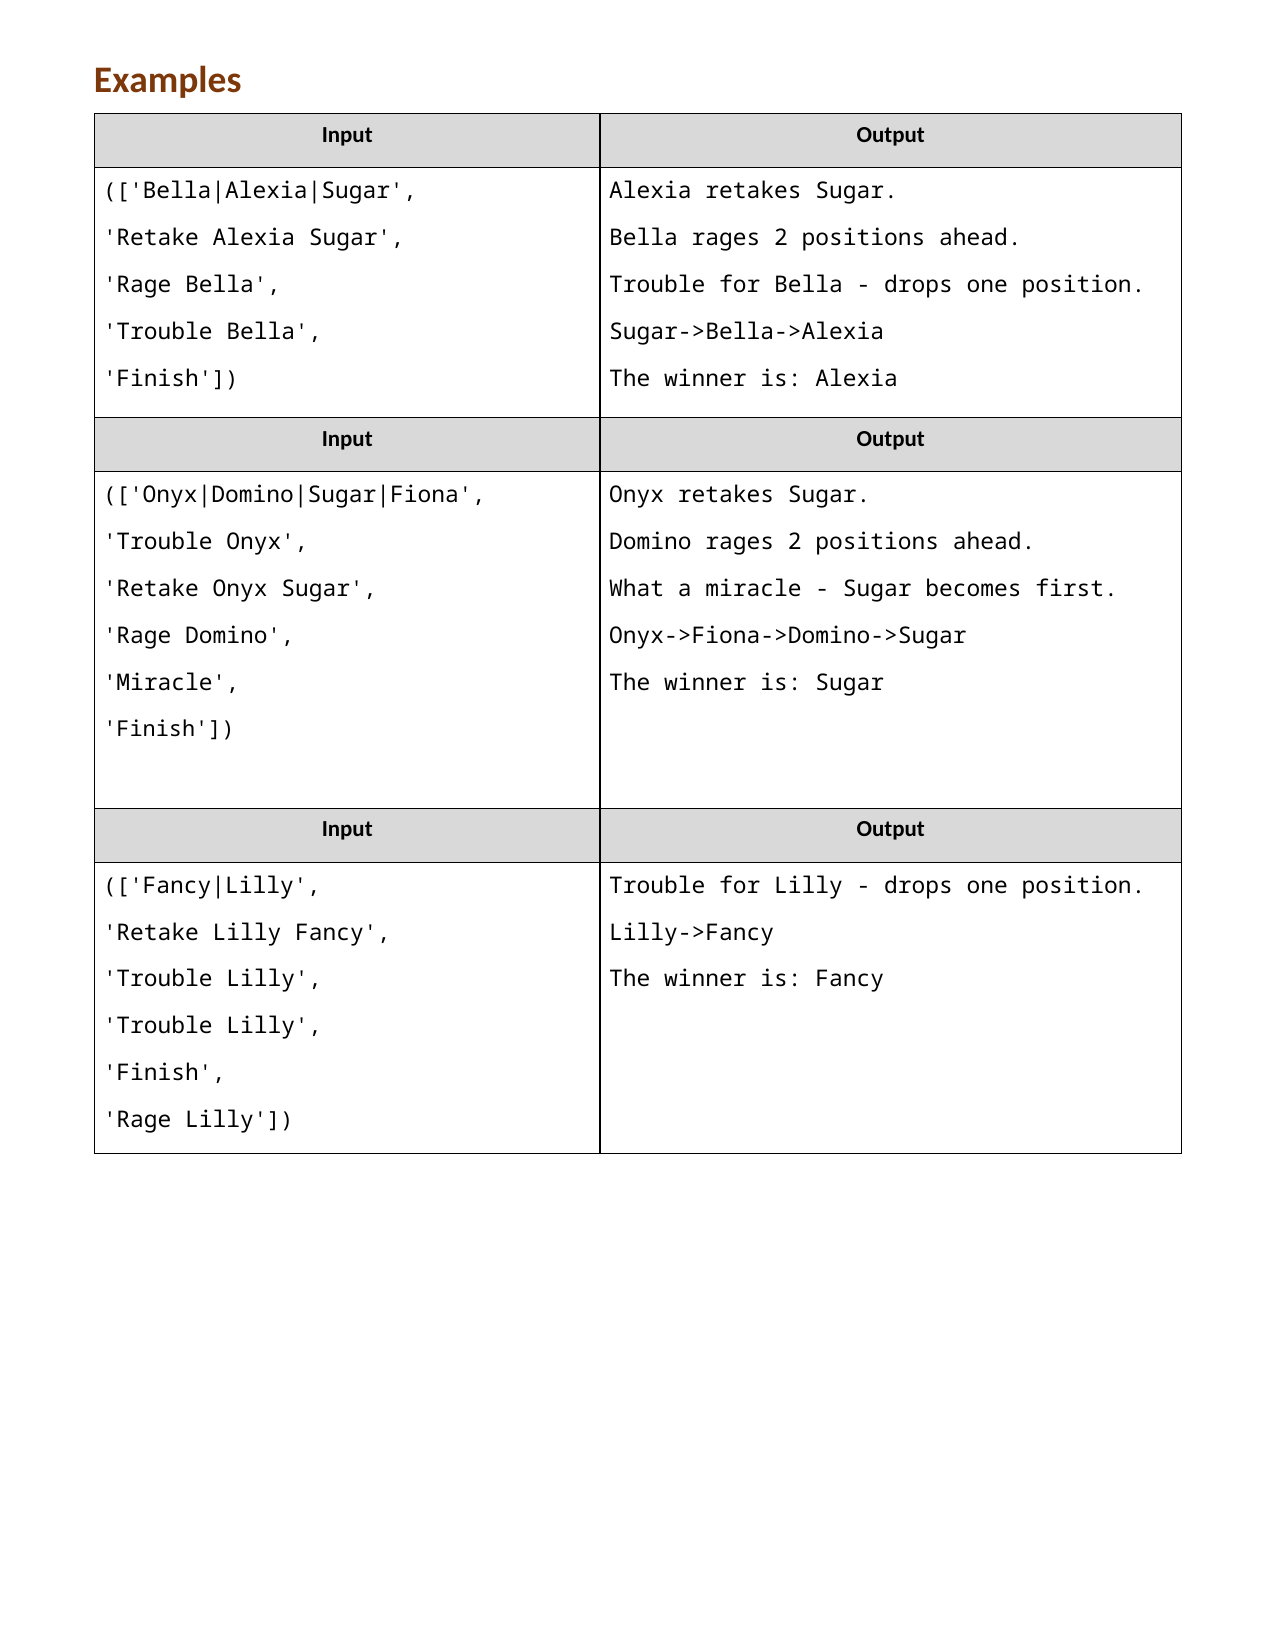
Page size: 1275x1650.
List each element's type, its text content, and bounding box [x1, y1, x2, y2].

table_header Input [95, 114, 599, 167]
table_cell (['Bella|Alexia|Sugar', 'Retake Alexia Sugar', 'Rage Bella', 'Trouble Bella', 'Finish']) [95, 168, 599, 417]
table_cell Output [601, 418, 1181, 471]
table_header Output [601, 114, 1181, 167]
table_cell (['Onyx|Domino|Sugar|Fiona', 'Trouble Onyx', 'Retake Onyx Sugar', 'Rage Domino', 'Miracle', 'Finish']) [95, 472, 599, 807]
subtitle Examples [94, 56, 1191, 102]
table_cell Alexia retakes Sugar. Bella rages 2 positions ahead. Trouble for Bella - drops one position. Sugar->Bella->Alexia The winner is: Alexia [601, 168, 1181, 417]
table_cell (['Fancy|Lilly', 'Retake Lilly Fancy', 'Trouble Lilly', 'Trouble Lilly', 'Finish', 'Rage Lilly']) [95, 863, 599, 1153]
table_cell Trouble for Lilly - drops one position. Lilly->Fancy The winner is: Fancy [601, 863, 1181, 1153]
table_cell Onyx retakes Sugar. Domino rages 2 positions ahead. What a miracle - Sugar becomes first. Onyx->Fiona->Domino->Sugar The winner is: Sugar [601, 472, 1181, 807]
table_cell Input [95, 809, 599, 862]
table_cell Output [601, 809, 1181, 862]
table_cell Input [95, 418, 599, 471]
